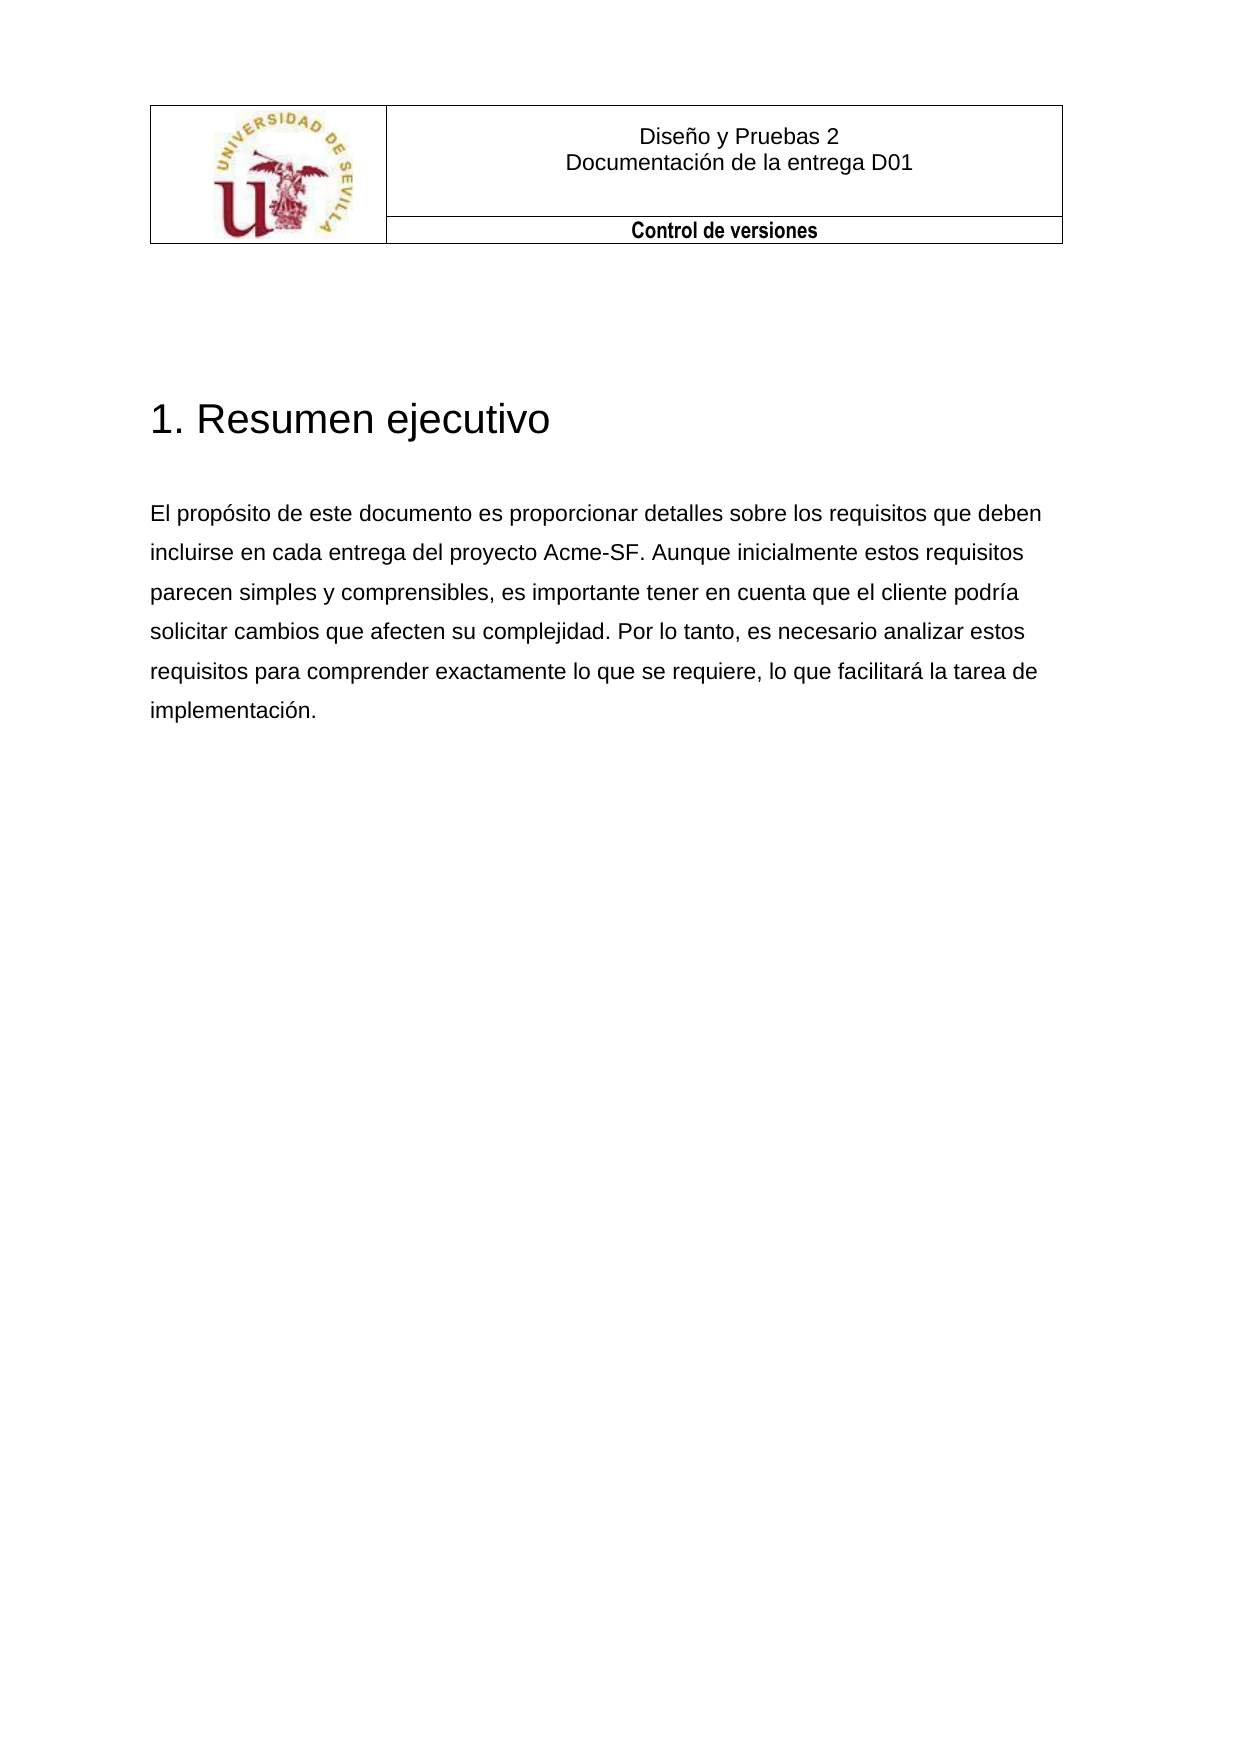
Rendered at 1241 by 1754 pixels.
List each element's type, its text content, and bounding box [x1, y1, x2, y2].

text El propósito de este documento es proporcionar detalles sobre los requisitos que deben incluirse en cada entrega del proyecto Acme-SF. Aunque inicialmente estos requisitos parecen simples y comprensibles, es importante tener en cuenta que el cliente podría solicitar cambios que afecten su complejidad. Por lo tanto, es necesario analizar estos requisitos para comprender exactamente lo que se requiere, lo que facilitará la tarea de implementación. [150, 500, 1090, 723]
picture [213, 110, 354, 239]
subtitle 1. Resumen ejecutivo [150, 394, 1090, 442]
